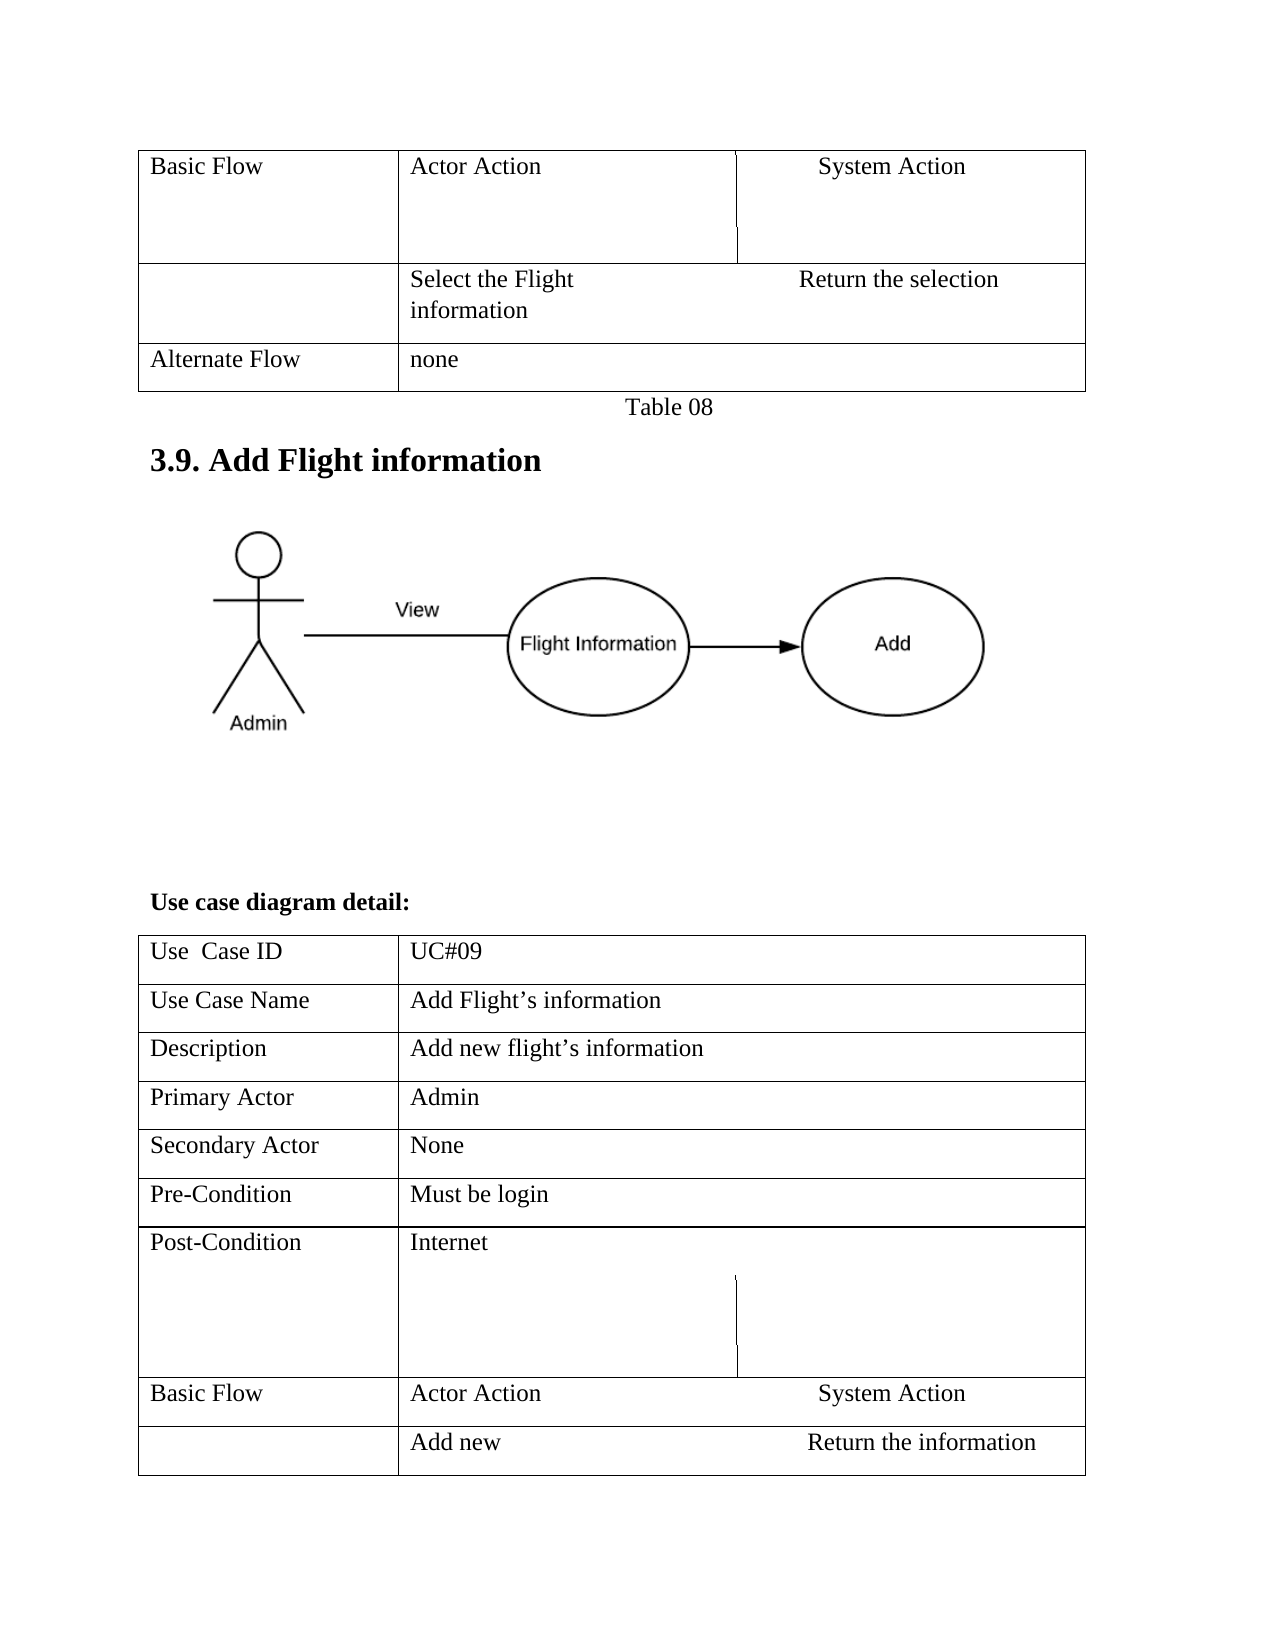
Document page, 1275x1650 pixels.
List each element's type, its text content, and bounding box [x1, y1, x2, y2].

table_cell Secondary Actor [139, 1130, 398, 1178]
table_cell Basic Flow [139, 1378, 398, 1426]
table_cell Must be login [399, 1179, 1085, 1226]
table_cell Basic Flow [139, 151, 398, 263]
table_cell Add new Return the information [399, 1427, 1085, 1474]
table_cell Admin [399, 1082, 1085, 1129]
text 3.9. Add Flight information [150, 440, 1125, 478]
text Table 08 [150, 392, 1125, 421]
table_cell Add Flight’s information [399, 985, 1085, 1032]
table_cell Description [139, 1033, 398, 1081]
table_cell Post-Condition [139, 1228, 398, 1377]
table_cell Actor Action System Action [399, 1378, 1085, 1426]
table_cell [139, 264, 398, 343]
table_cell Actor Action System Action [399, 151, 1085, 263]
table_cell none [399, 344, 1085, 391]
table_cell Select the Flight Return the selection information [399, 264, 1085, 343]
table_cell Use Case Name [139, 985, 398, 1032]
picture [150, 497, 1047, 774]
table_cell Primary Actor [139, 1082, 398, 1129]
text Use case diagram detail: [150, 887, 1125, 916]
table_header Use Case ID [139, 936, 398, 984]
table_header UC#09 [399, 936, 1085, 984]
table_cell Internet [399, 1228, 1085, 1377]
table_cell [139, 1427, 398, 1474]
table_cell None [399, 1130, 1085, 1178]
table_cell Pre-Condition [139, 1179, 398, 1226]
table_cell Alternate Flow [139, 344, 398, 391]
table_cell Add new flight’s information [399, 1033, 1085, 1081]
